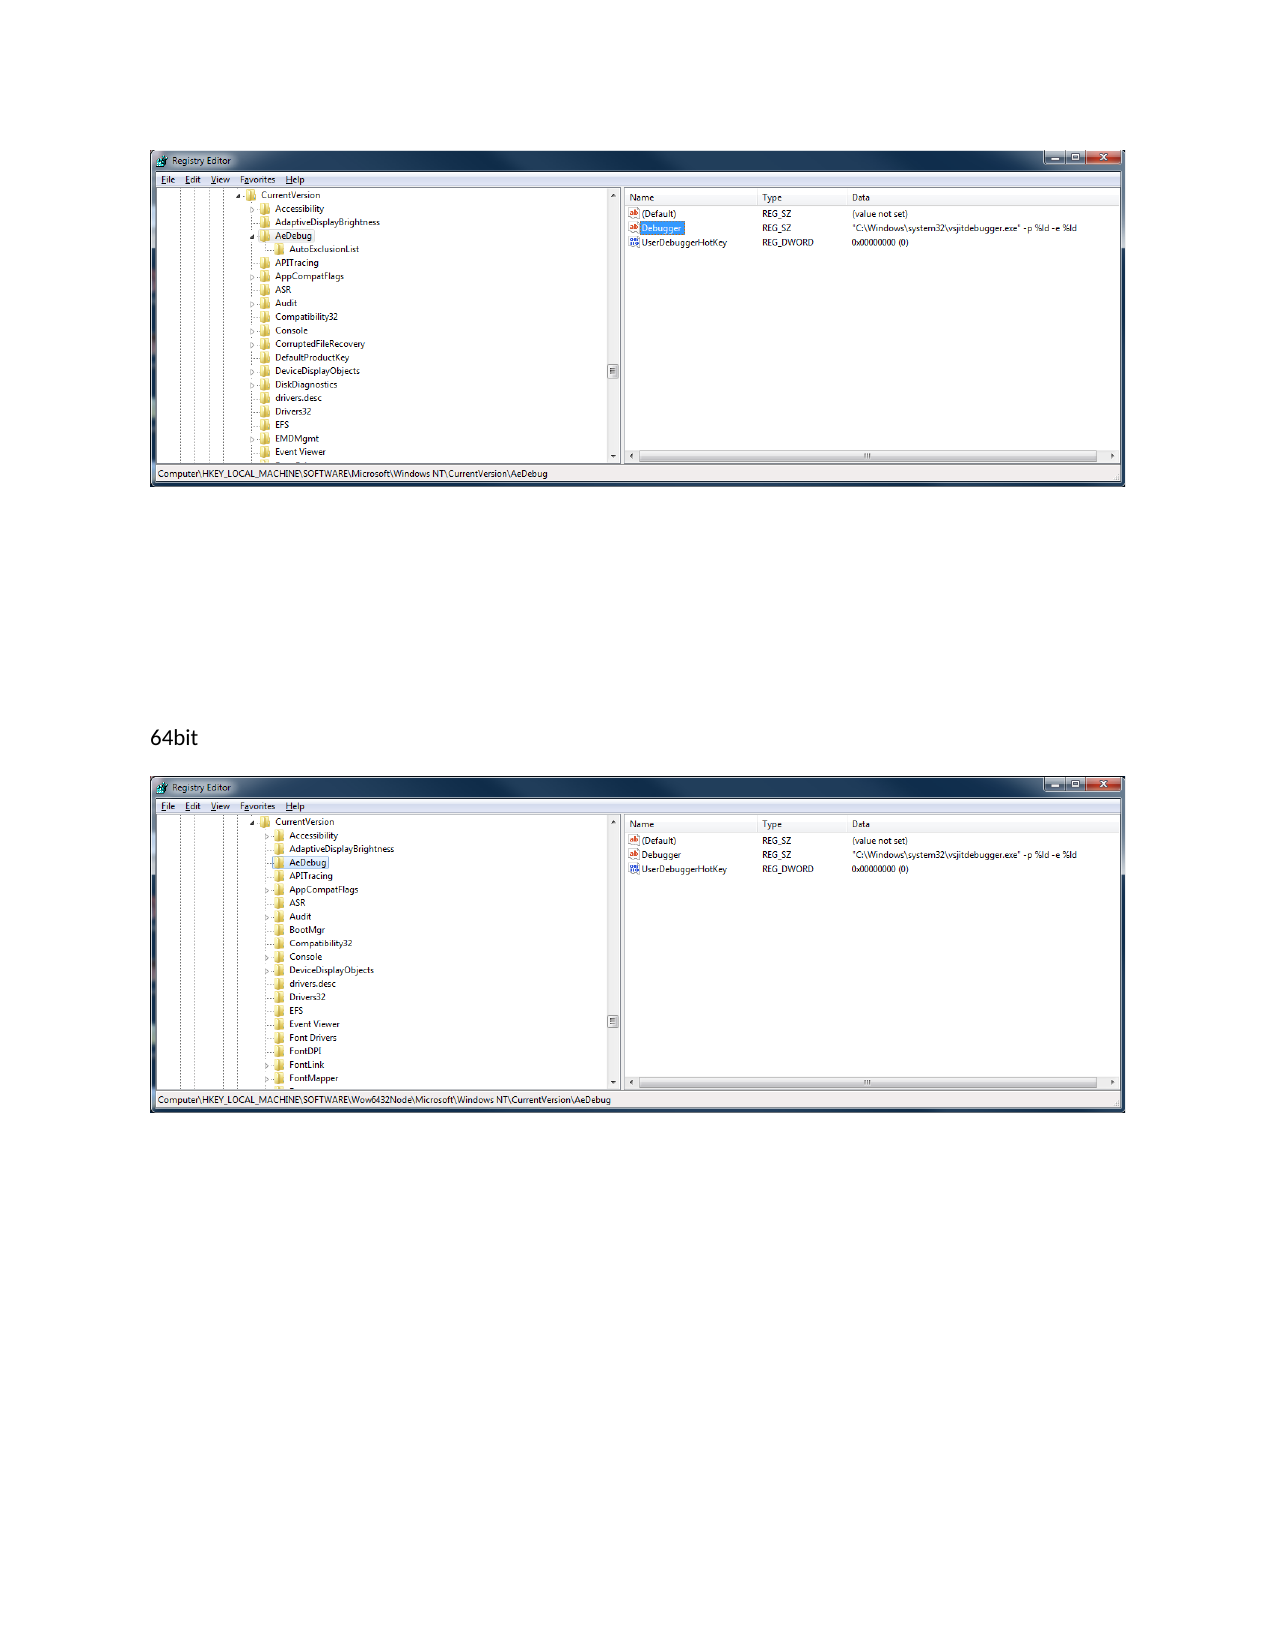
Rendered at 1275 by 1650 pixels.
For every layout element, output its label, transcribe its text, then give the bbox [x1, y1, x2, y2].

picture [150, 150, 1125, 487]
picture [150, 776, 1125, 1113]
text 64bit [150, 723, 1125, 751]
